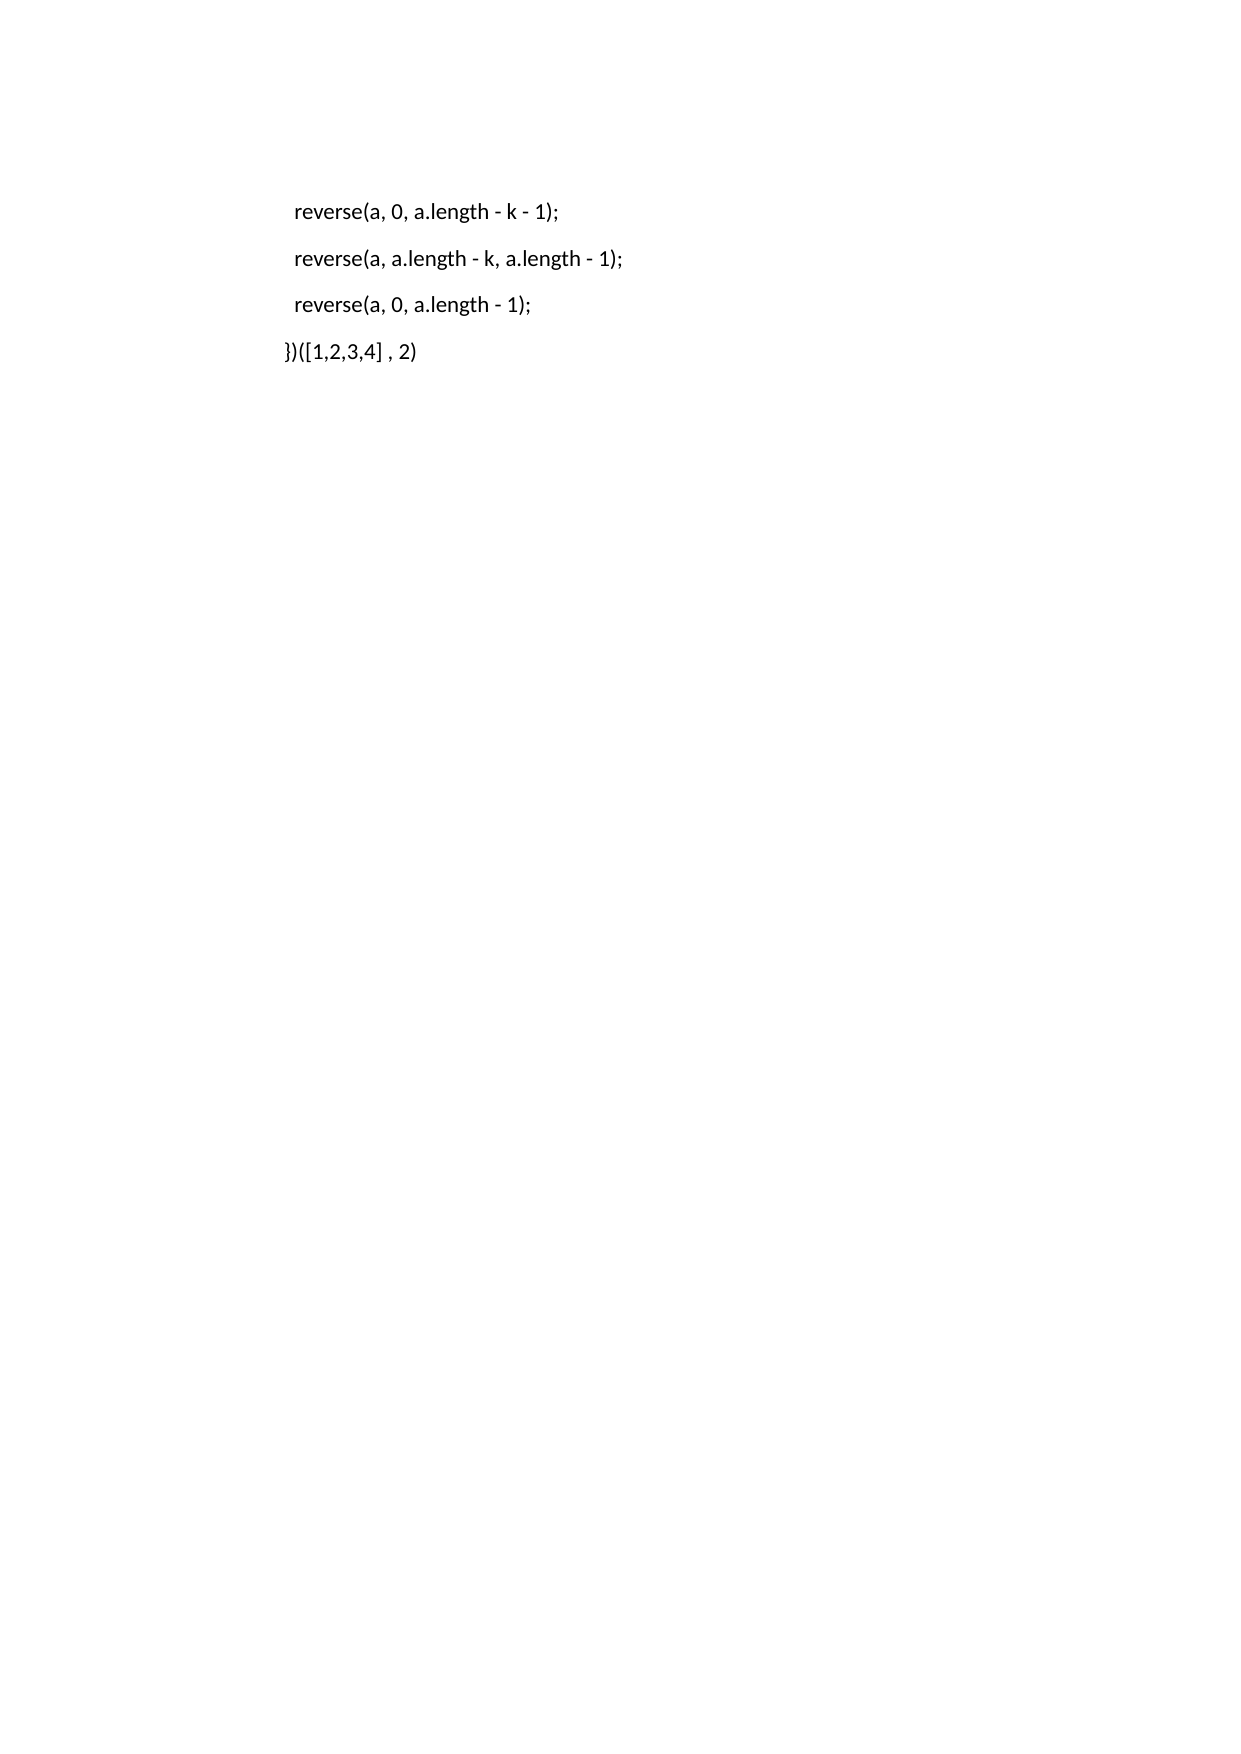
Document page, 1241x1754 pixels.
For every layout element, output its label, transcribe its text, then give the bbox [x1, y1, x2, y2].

text reverse(a, a.length - k, a.length - 1); [150, 244, 1090, 272]
text })([1,2,3,4] , 2) [150, 337, 1090, 366]
text reverse(a, 0, a.length - k - 1); [150, 197, 1090, 225]
text reverse(a, 0, a.length - 1); [150, 291, 1090, 319]
